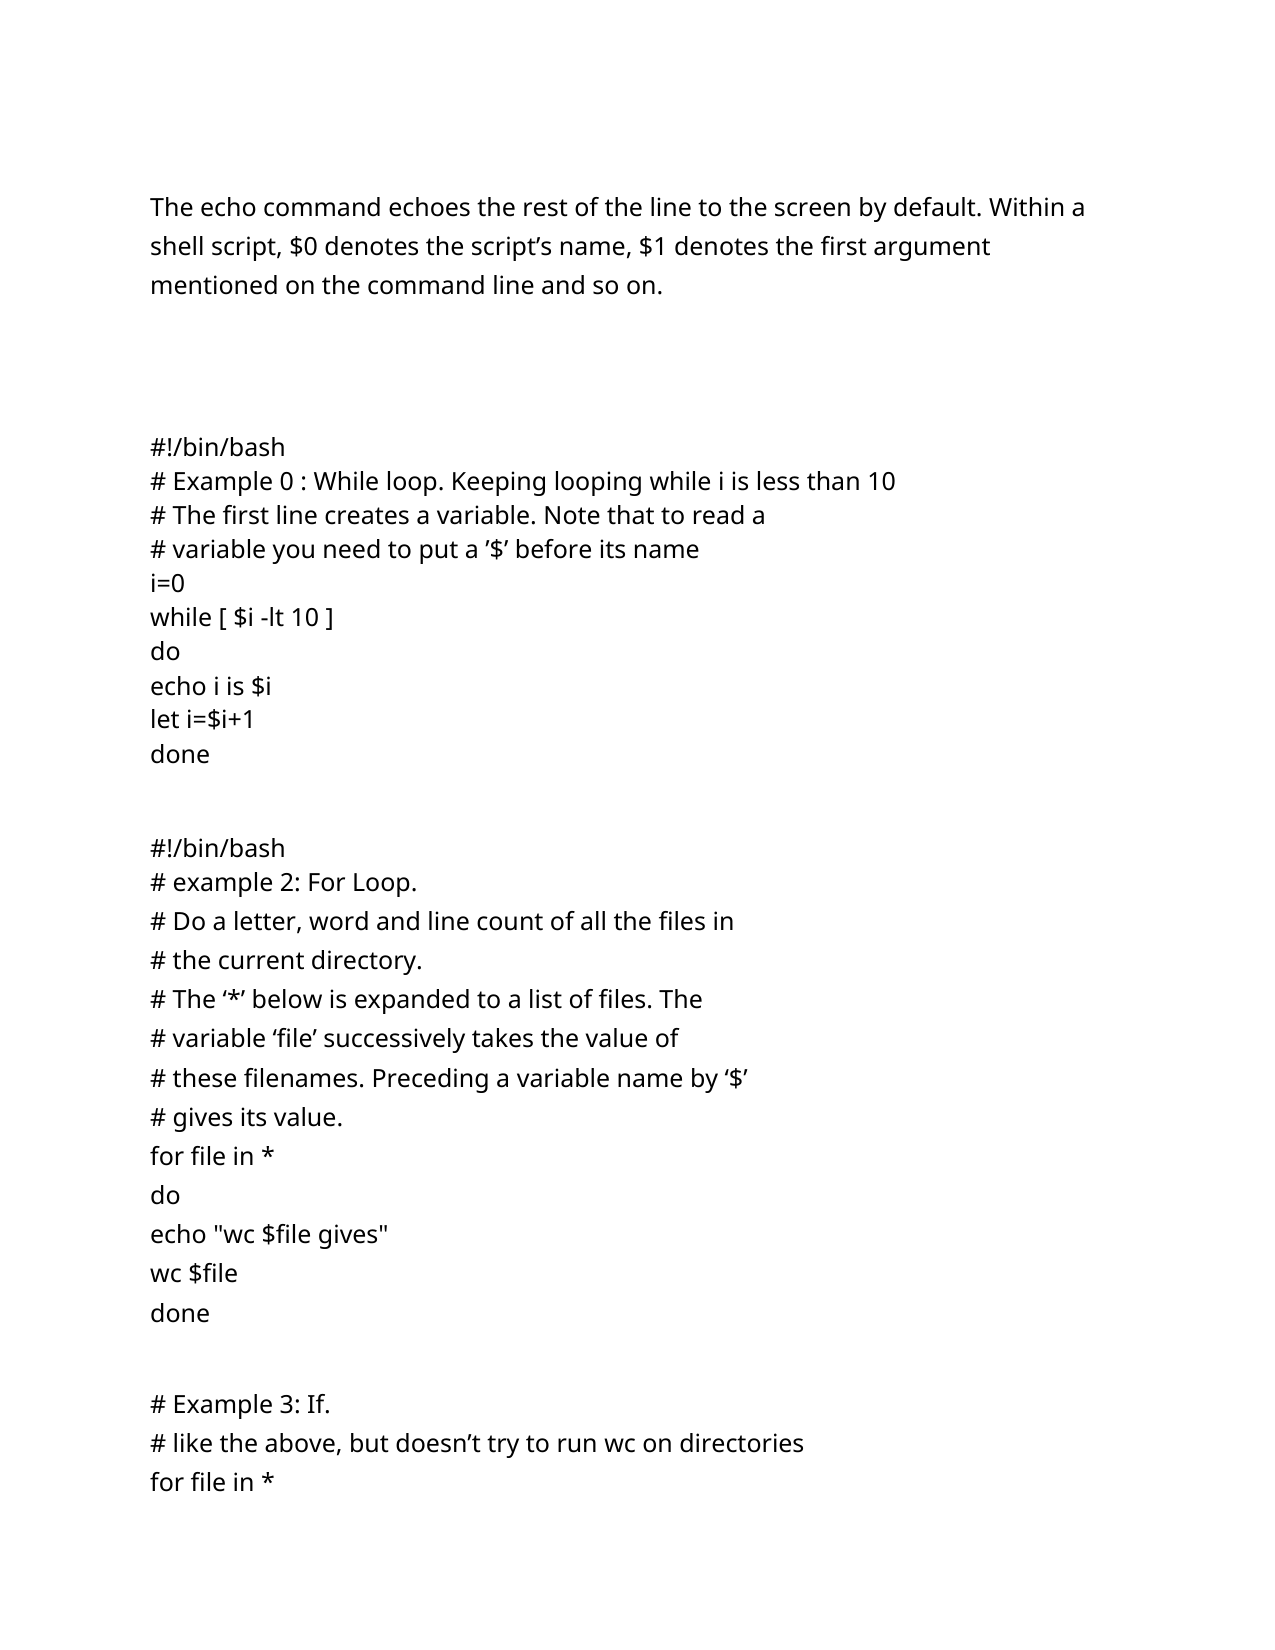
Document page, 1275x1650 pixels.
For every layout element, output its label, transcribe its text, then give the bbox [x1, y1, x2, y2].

text # variable you need to put a ’$’ before its name [150, 532, 1125, 566]
text let i=$i+1 [150, 702, 1125, 736]
text echo i is $i [150, 668, 1125, 702]
text done [150, 736, 1125, 770]
text do [150, 634, 1125, 668]
text #!/bin/bash [150, 430, 1125, 464]
text i=0 [150, 566, 1125, 600]
text # example 2: For Loop. # Do a letter, word and line count of all the files in # the current directory. # The ‘*’ below is expanded to a list of files. The # variable ‘file’ successively takes the value of # these filenames. Preceding a variable name by ‘$’ # gives its value. for file in * do echo "wc $file gives" wc $file done [150, 864, 1125, 1361]
text # Example 0 : While loop. Keeping looping while i is less than 10 [150, 464, 1125, 498]
text #!/bin/bash [150, 830, 1125, 864]
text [150, 1386, 1125, 1499]
text The echo command echoes the rest of the line to the screen by default. Within a shell script, $0 denotes the script’s name, $1 denotes the first argument mentioned on the command line and so on. [150, 150, 1125, 302]
text # The first line creates a variable. Note that to read a [150, 498, 1125, 532]
text while [ $i -lt 10 ] [150, 600, 1125, 634]
